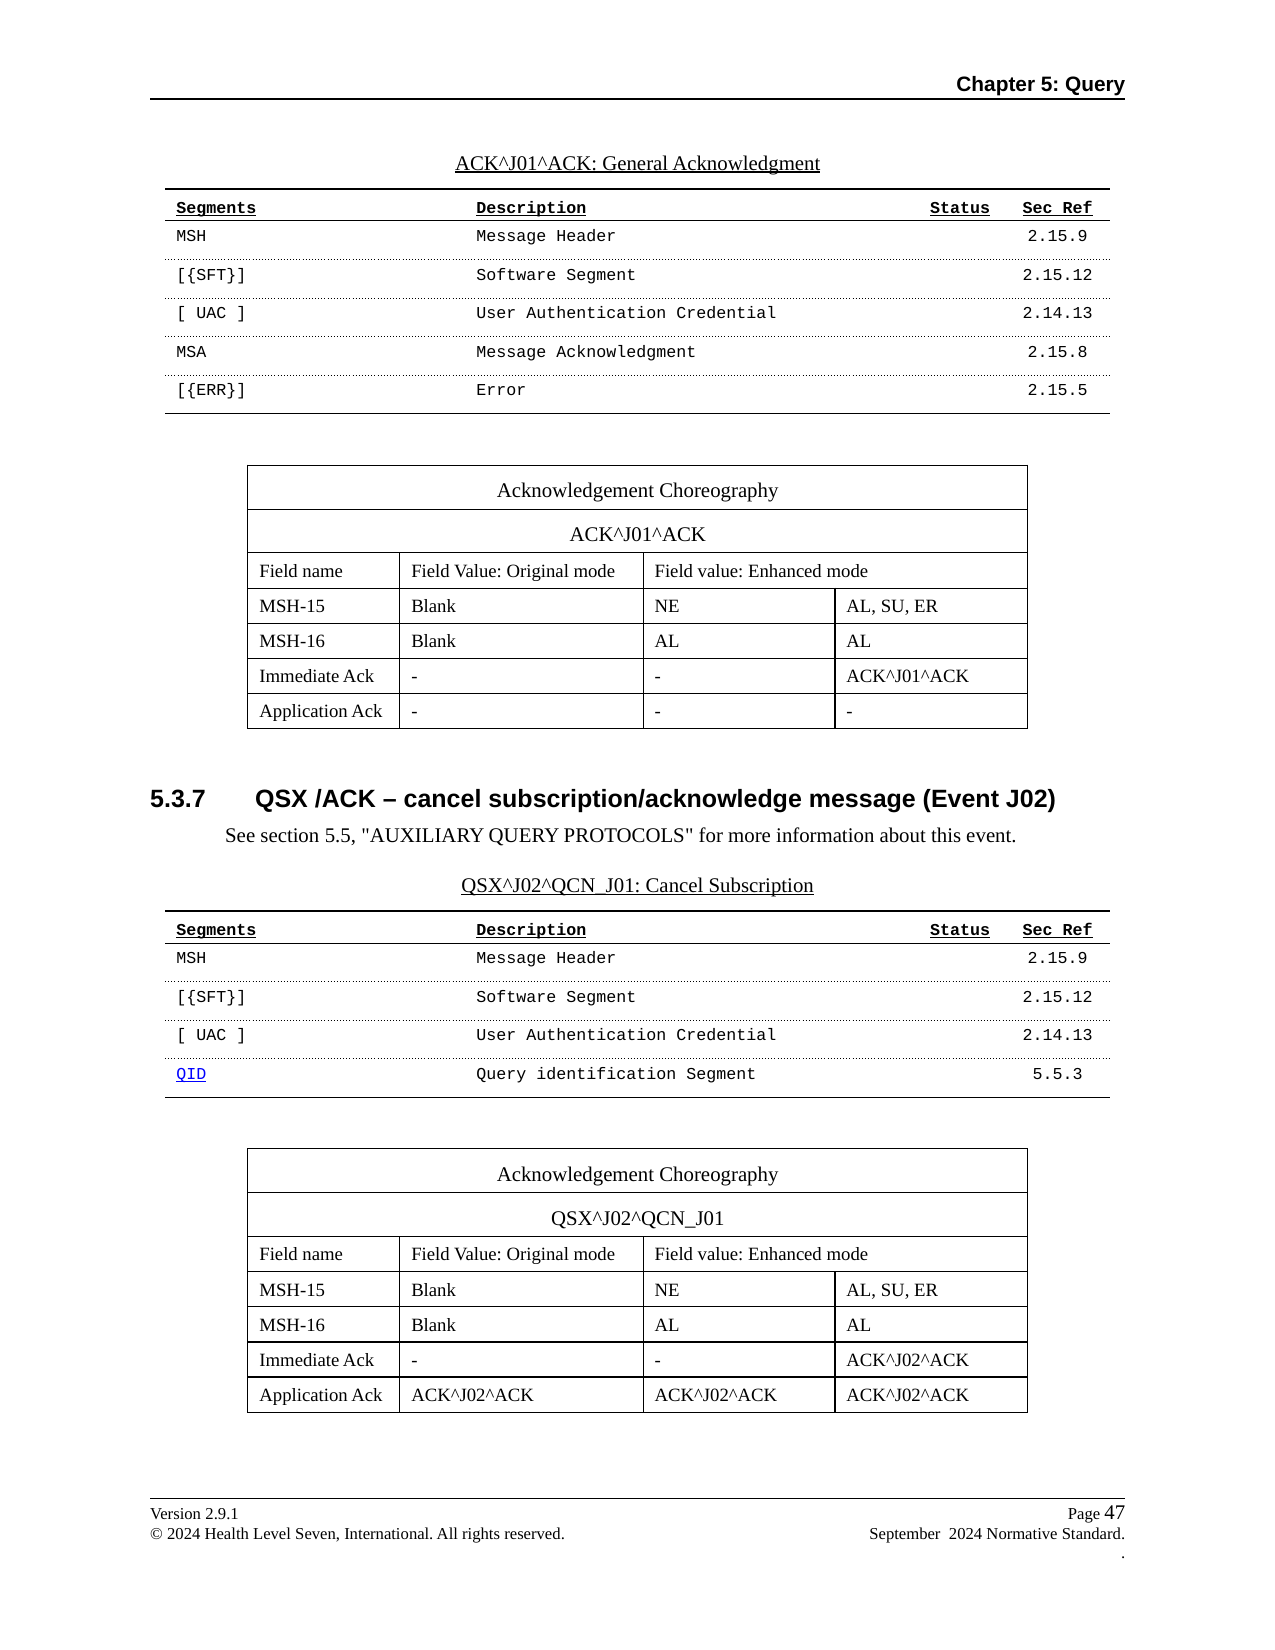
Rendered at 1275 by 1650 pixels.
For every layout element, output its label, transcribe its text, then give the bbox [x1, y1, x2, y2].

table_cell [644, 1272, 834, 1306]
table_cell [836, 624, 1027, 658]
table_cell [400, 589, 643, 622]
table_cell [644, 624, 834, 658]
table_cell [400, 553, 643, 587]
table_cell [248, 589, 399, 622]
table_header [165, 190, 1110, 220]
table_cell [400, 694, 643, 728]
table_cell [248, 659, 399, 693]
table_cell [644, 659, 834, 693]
text See section 5.6, "AUXILIARY QUERY PROTOCOLS" for more information about this event. [225, 823, 1125, 847]
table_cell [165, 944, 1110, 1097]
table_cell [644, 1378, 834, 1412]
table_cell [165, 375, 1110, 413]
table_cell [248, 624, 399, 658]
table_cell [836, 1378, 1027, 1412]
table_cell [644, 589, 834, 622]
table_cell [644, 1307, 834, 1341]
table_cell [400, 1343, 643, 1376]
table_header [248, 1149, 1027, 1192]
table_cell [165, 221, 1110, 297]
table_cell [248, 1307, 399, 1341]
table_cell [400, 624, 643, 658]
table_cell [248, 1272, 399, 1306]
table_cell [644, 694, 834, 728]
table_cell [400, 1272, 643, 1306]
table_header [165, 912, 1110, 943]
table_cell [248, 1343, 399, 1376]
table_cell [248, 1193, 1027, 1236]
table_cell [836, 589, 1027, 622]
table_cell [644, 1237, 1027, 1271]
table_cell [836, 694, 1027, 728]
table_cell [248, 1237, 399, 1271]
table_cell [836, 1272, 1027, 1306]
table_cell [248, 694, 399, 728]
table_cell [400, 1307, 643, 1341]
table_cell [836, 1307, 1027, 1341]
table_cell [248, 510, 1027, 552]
subtitle QSX /ACK – cancel subscription/acknowledge message (Event J02) [150, 784, 1125, 813]
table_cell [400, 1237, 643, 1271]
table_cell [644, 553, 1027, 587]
text ACK^J01^ACK: General Acknowledgment [150, 150, 1125, 175]
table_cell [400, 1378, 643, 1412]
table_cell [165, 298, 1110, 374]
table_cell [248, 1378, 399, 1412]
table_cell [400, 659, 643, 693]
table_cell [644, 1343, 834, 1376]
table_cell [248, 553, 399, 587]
text QSX^J02^QCN_J01: Cancel Subscription [150, 872, 1125, 897]
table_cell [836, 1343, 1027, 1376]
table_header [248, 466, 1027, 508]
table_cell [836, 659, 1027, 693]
